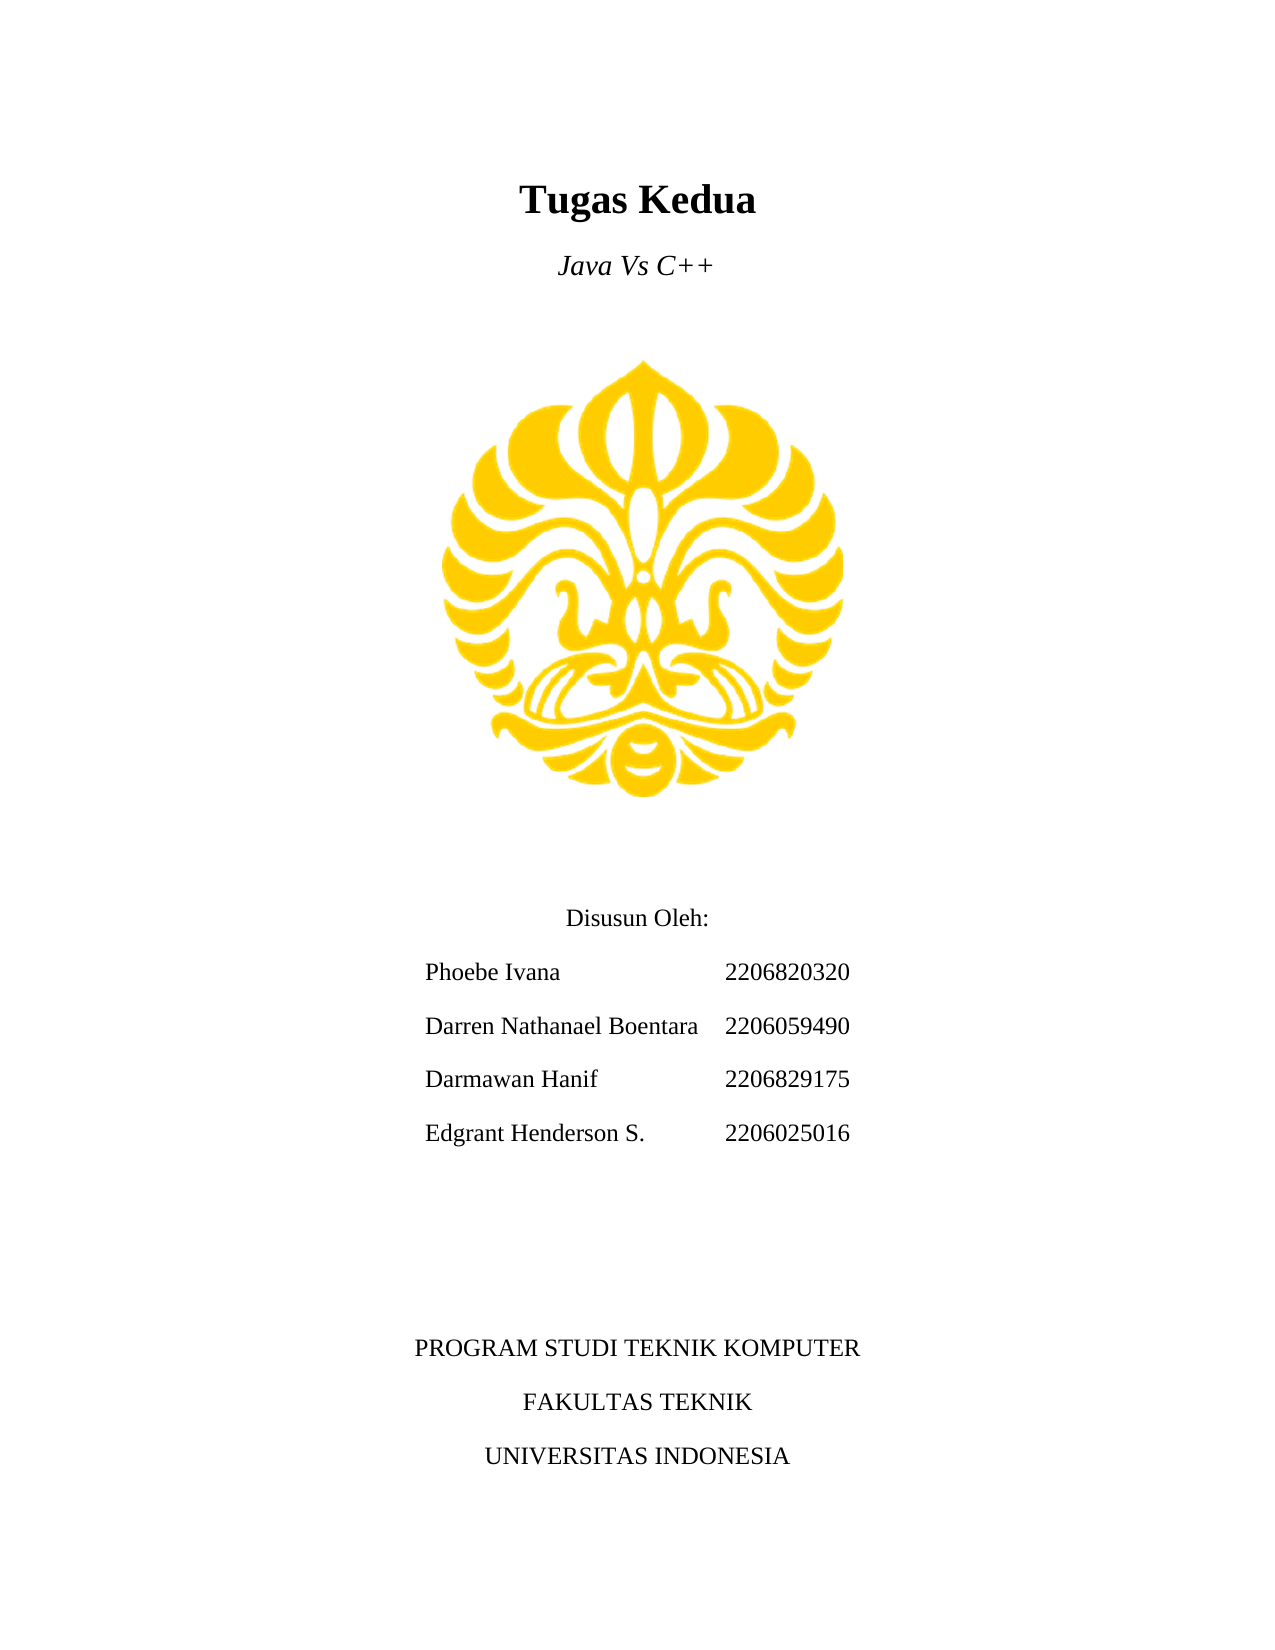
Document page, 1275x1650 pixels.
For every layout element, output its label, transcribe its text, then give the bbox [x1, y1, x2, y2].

text Edgrant Henderson S. 2206025016 [375, 1118, 1125, 1147]
text FAKULTAS TEKNIK [150, 1387, 1125, 1416]
text Java Vs C++ [150, 248, 1125, 281]
text Tugas Kedua [150, 175, 1125, 223]
text Phoebe Ivana 2206820320 [150, 957, 1125, 986]
picture [442, 360, 844, 797]
text Disusun Oleh: [150, 903, 1125, 932]
text Darren Nathanael Boentara 2206059490 [150, 1011, 1125, 1039]
text Darmawan Hanif 2206829175 [150, 1064, 1125, 1093]
text UNIVERSITAS INDONESIA [150, 1441, 1125, 1469]
text PROGRAM STUDI TEKNIK KOMPUTER [150, 1333, 1125, 1362]
